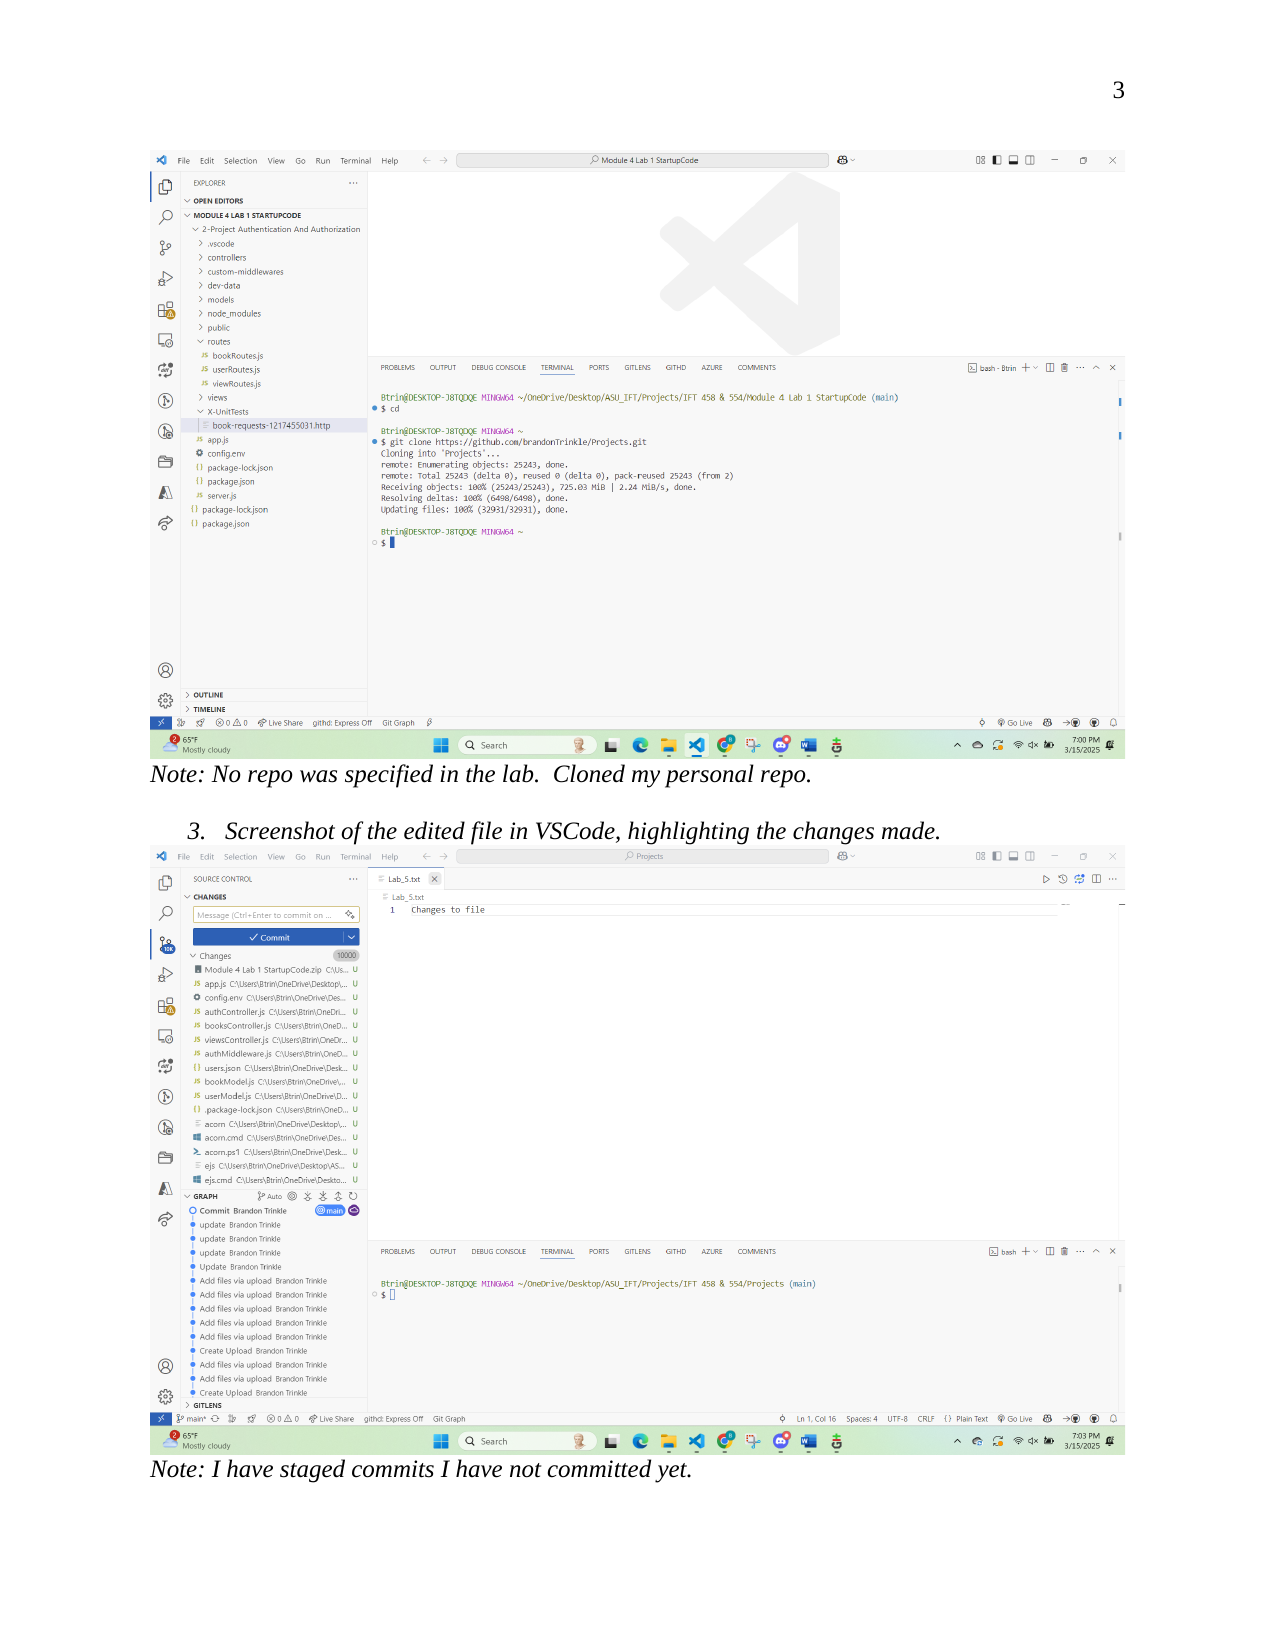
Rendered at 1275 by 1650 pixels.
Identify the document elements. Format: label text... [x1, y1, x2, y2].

picture [150, 150, 1125, 759]
list Screenshot of the edited file in VSCode, highlighting the changes made. [187, 816, 1125, 845]
text Note: No repo was specified in the lab. Cloned my personal repo. [150, 759, 1125, 788]
picture [150, 845, 1125, 1455]
text Note: I have staged commits I have not committed yet. [150, 1455, 1125, 1483]
